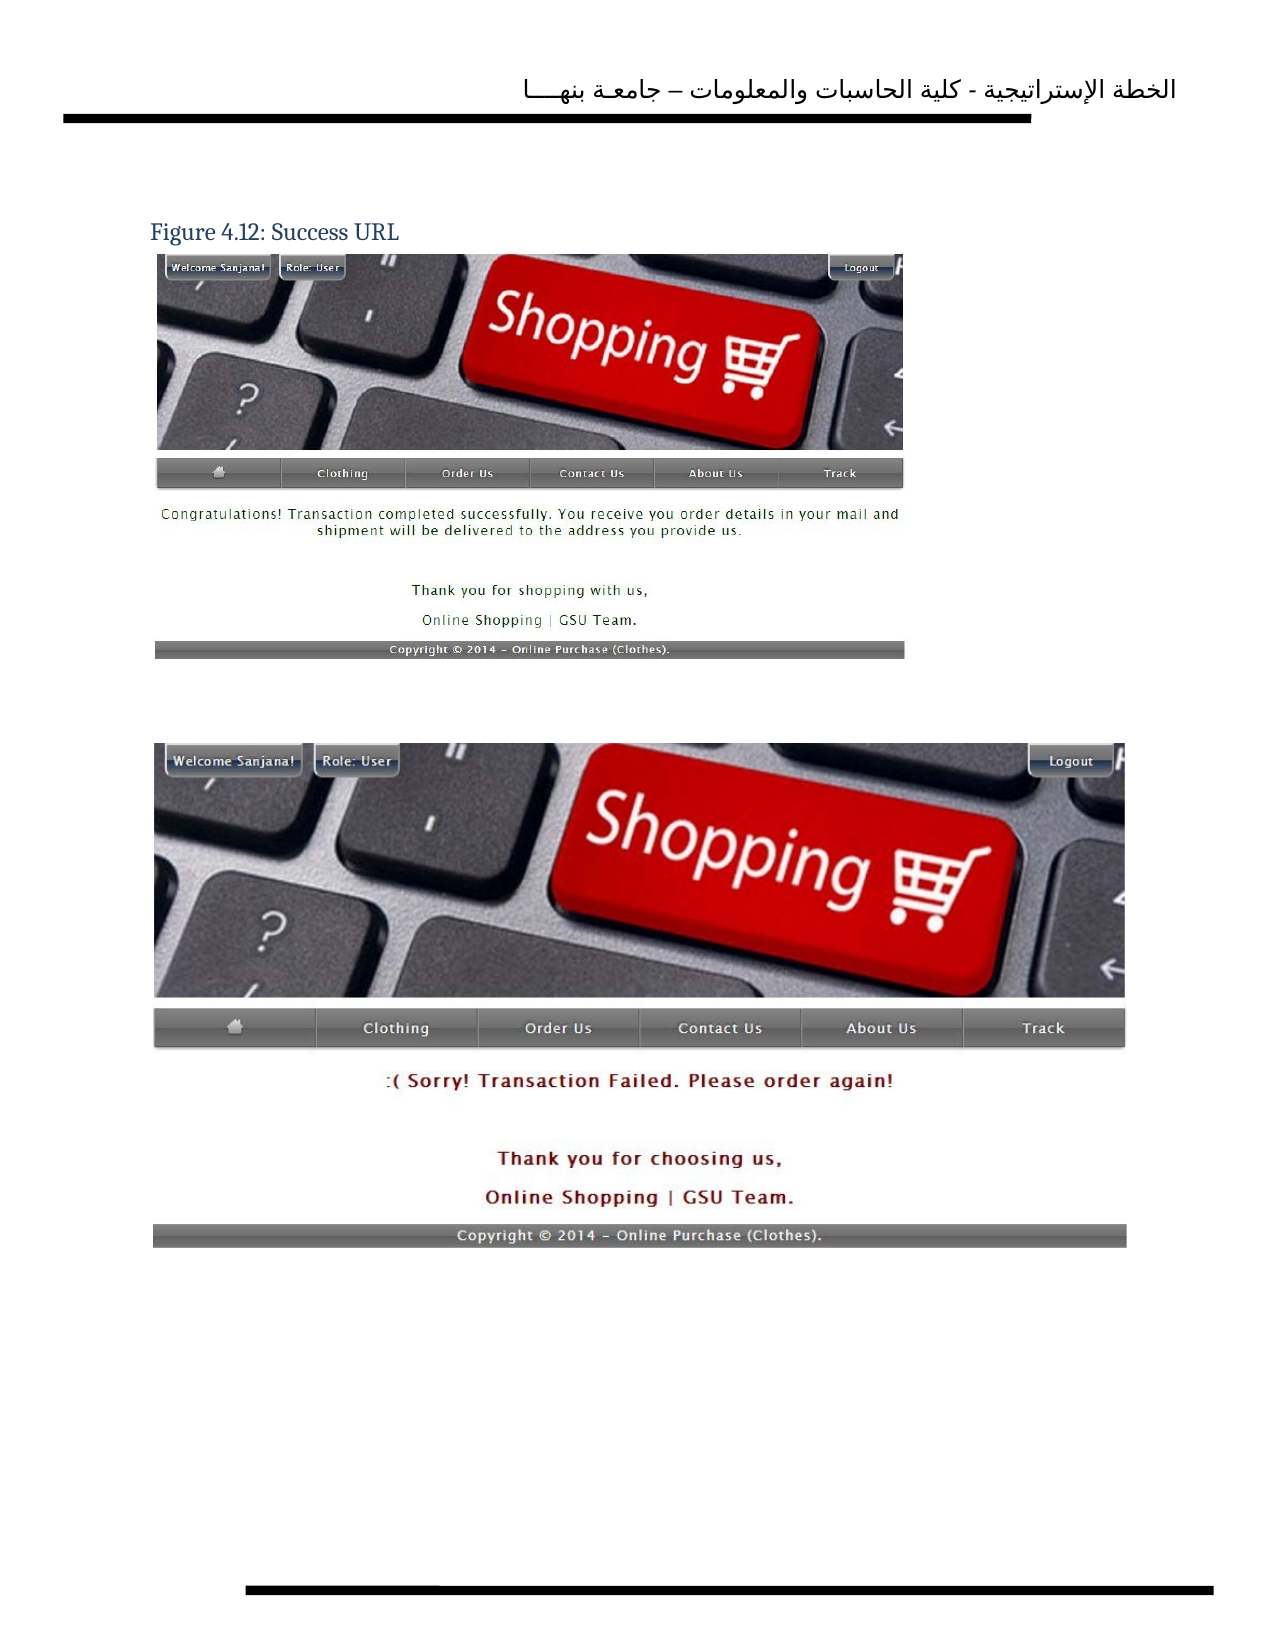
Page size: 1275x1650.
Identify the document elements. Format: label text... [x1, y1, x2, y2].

picture [153, 251, 909, 662]
subtitle Figure 4.12: Success URL [150, 218, 1177, 247]
picture [153, 743, 1127, 1250]
